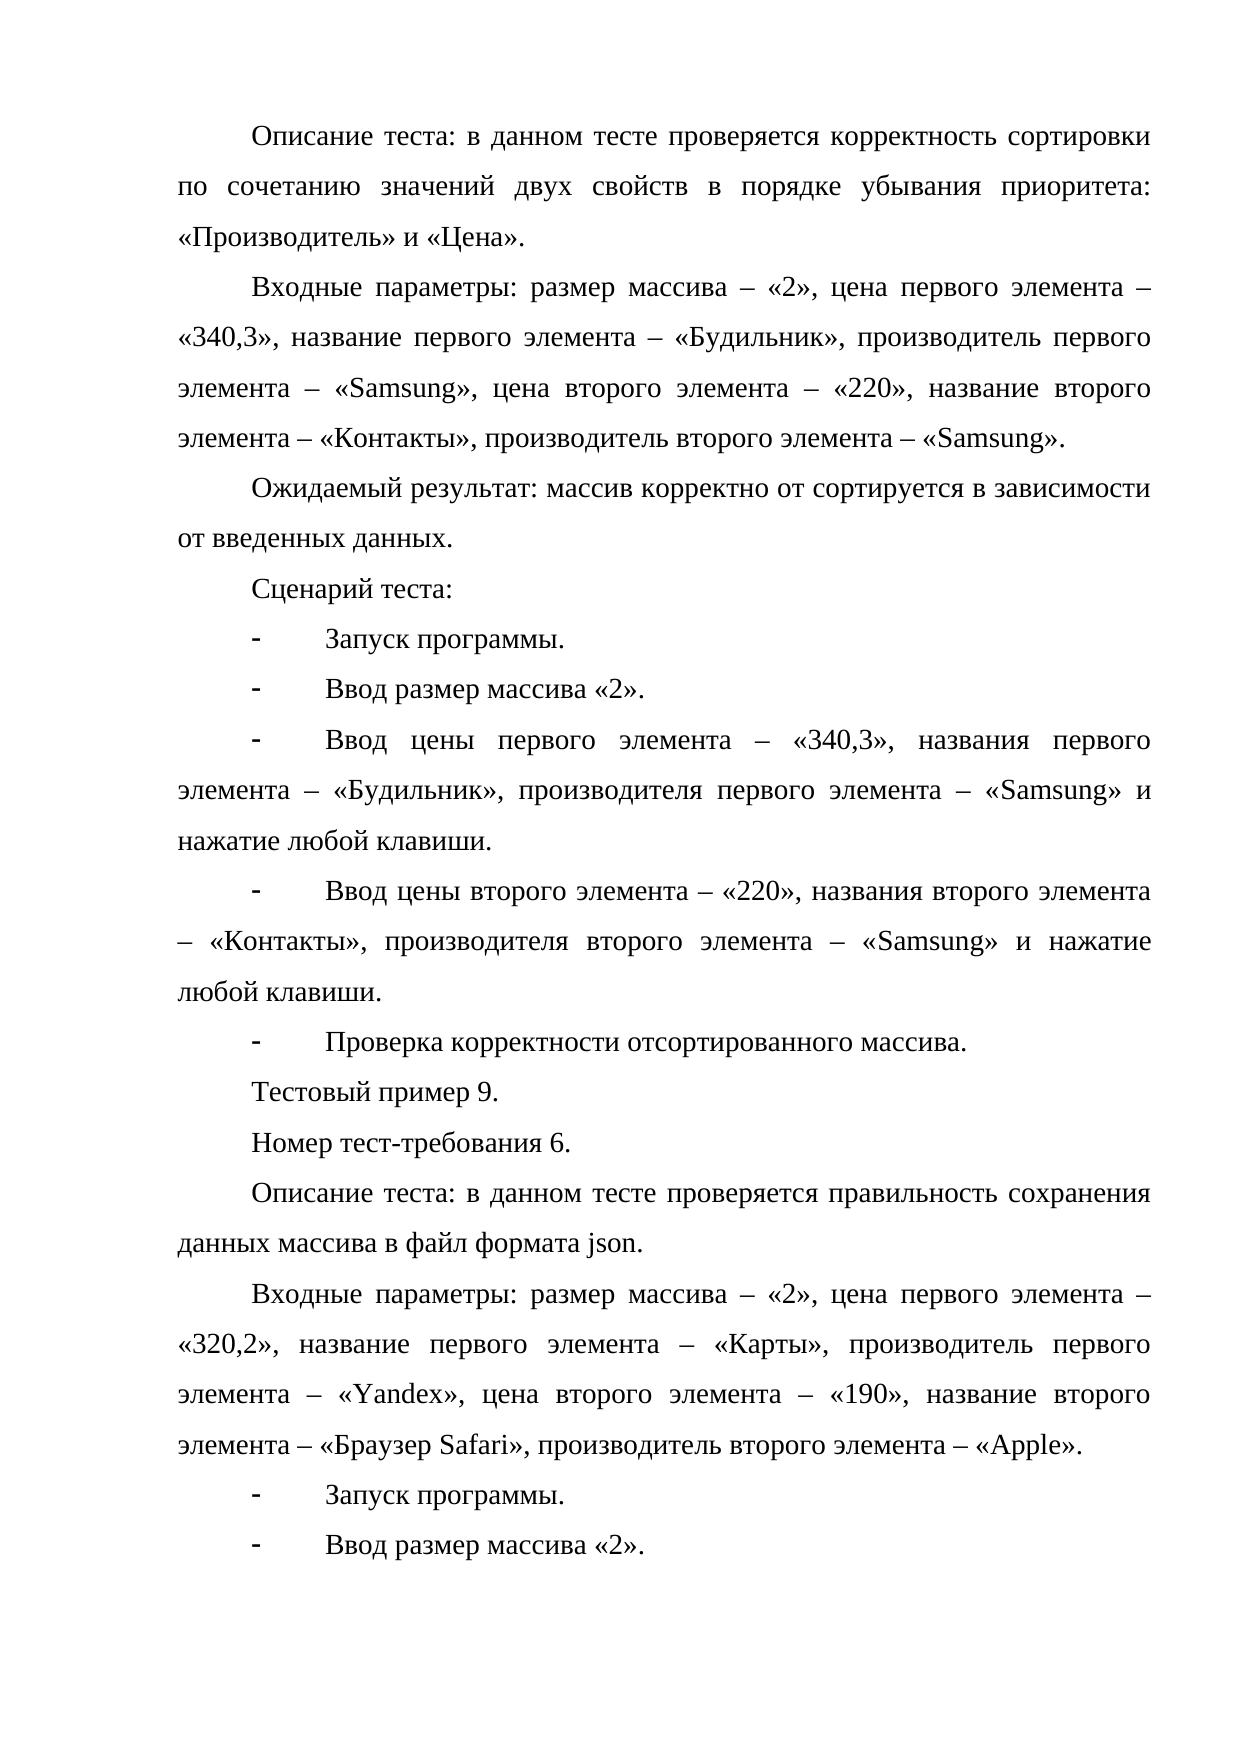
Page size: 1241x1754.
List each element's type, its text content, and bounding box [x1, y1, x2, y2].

text Тестовый пример 9. [177, 1074, 1152, 1108]
list Проверка корректности отсортированного массива. [177, 1024, 1152, 1058]
list Запуск программы. [177, 621, 1152, 655]
list Ввод цены первого элемента – «340,3», названия первого элемента – «Будильник», производителя первого элемента – «Samsung» и нажатие любой клавиши. [177, 722, 1152, 856]
text Входные параметры: размер массива – «2», цена первого элемента – «320,2», название первого элемента – «Карты», производитель первого элемента – «Yandex», цена второго элемента – «190», название второго элемента – «Браузер Safari», производитель второго элемента – «Apple». [177, 1276, 1152, 1460]
text Описание теста: в данном тесте проверяется корректность сортировки по сочетанию значений двух свойств в порядке убывания приоритета: «Производитель» и «Цена». [177, 118, 1152, 252]
text Номер тест-требования 6. [177, 1125, 1152, 1158]
list Ввод размер массива «2». [177, 1527, 1152, 1561]
list Ввод размер массива «2». [177, 672, 1152, 705]
list Ввод цены второго элемента – «220», названия второго элемента – «Контакты», производителя второго элемента – «Samsung» и нажатие любой клавиши. [177, 873, 1152, 1007]
text Входные параметры: размер массива – «2», цена первого элемента – «340,3», название первого элемента – «Будильник», производитель первого элемента – «Samsung», цена второго элемента – «220», название второго элемента – «Контакты», производитель второго элемента – «Samsung». [177, 269, 1152, 453]
list Запуск программы. [177, 1477, 1152, 1511]
text Ожидаемый результат: массив корректно от сортируется в зависимости от введенных данных. [177, 470, 1152, 554]
text Сценарий теста: [177, 571, 1152, 604]
text Описание теста: в данном тесте проверяется правильность сохранения данных массива в файл формата json. [177, 1175, 1152, 1259]
